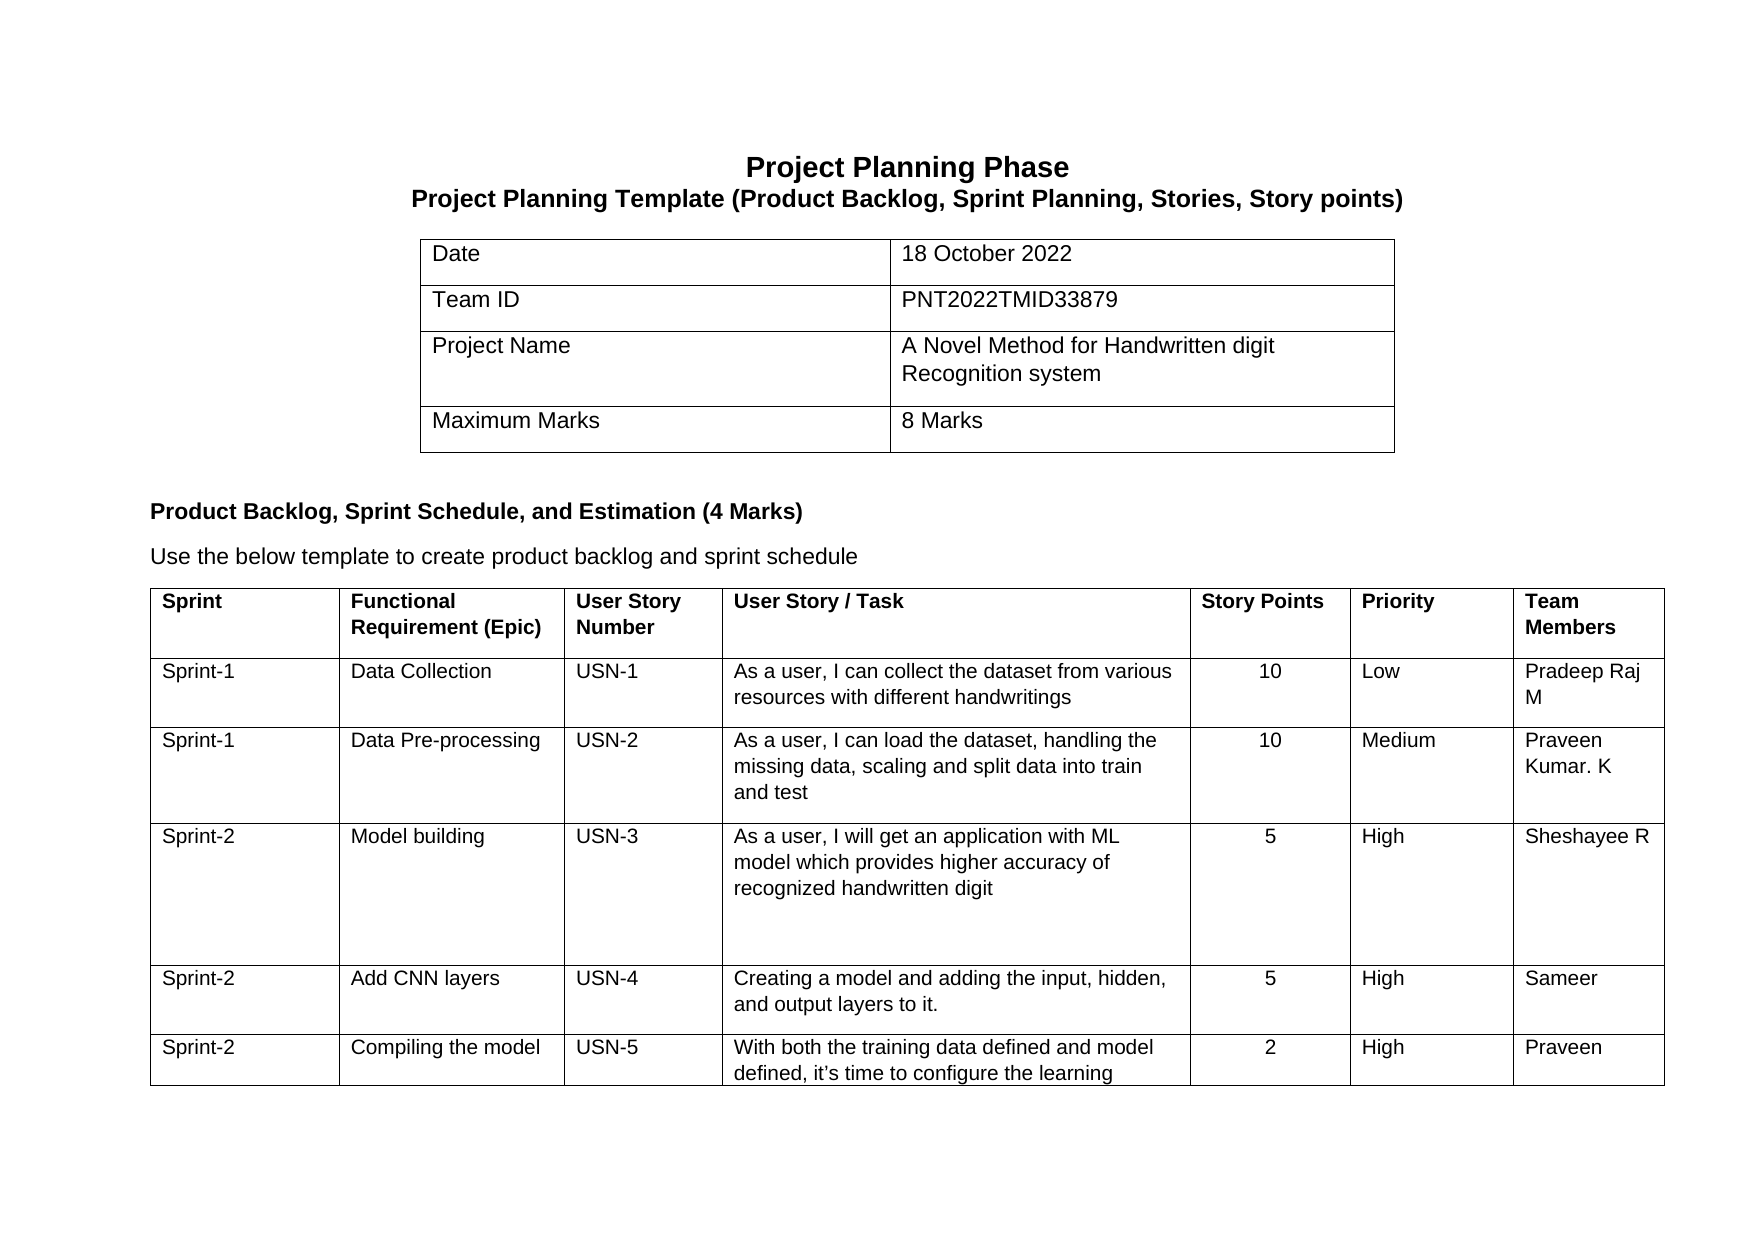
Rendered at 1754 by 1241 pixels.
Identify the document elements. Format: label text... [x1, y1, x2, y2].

table_cell Add CNN layers [340, 966, 564, 1034]
table_cell Creating a model and adding the input, hidden, and output layers to it. [723, 966, 1190, 1034]
table_cell Sameer [1514, 966, 1664, 1034]
table_cell USN-3 [565, 824, 722, 964]
table_cell 5 [1191, 824, 1350, 964]
table_cell Sheshayee R [1514, 824, 1664, 964]
table_cell A Novel Method for Handwritten digit Recognition system [891, 332, 1394, 406]
table_header Sprint [151, 589, 339, 658]
table_cell Sprint-2 [151, 966, 339, 1034]
table_cell Maximum Marks [421, 407, 890, 452]
table_cell Low [1351, 659, 1513, 727]
table_header Story Points [1191, 589, 1350, 658]
table_cell Project Name [421, 332, 890, 406]
table_cell Sprint-1 [151, 659, 339, 727]
table_header Functional Requirement (Epic) [340, 589, 564, 658]
table_cell USN-1 [565, 659, 722, 727]
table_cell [723, 1035, 1190, 1085]
table_cell Data Pre-processing [340, 728, 564, 823]
table_cell Praveen Kumar. K [1514, 728, 1664, 823]
table_header Date [421, 240, 890, 285]
table_cell Compiling the model [340, 1035, 564, 1085]
table_cell High [1351, 1035, 1513, 1085]
table_cell Medium [1351, 728, 1513, 823]
text Project Planning Template (Product Backlog, Sprint Planning, Stories, Story points) [150, 183, 1665, 212]
table_header User Story Number [565, 589, 722, 658]
table_cell Sprint-2 [151, 1035, 339, 1085]
table_cell As a user, I will get an application with ML model which provides higher accuracy of recognized handwritten digit [723, 824, 1190, 964]
table_cell Model building [340, 824, 564, 964]
table_cell Sprint-1 [151, 728, 339, 823]
table_header Priority [1351, 589, 1513, 658]
table_cell Team ID [421, 286, 890, 331]
table_cell 10 [1191, 728, 1350, 823]
text Project Planning Phase [150, 150, 1665, 183]
table_header 18 October 2022 [891, 240, 1394, 285]
table_cell Data Collection [340, 659, 564, 727]
table_cell High [1351, 966, 1513, 1034]
table_cell 2 [1191, 1035, 1350, 1085]
table_cell Praveen kumar. K [1514, 1035, 1664, 1085]
text Use the below template to create product backlog and sprint schedule [150, 543, 1665, 569]
table_cell USN-2 [565, 728, 722, 823]
table_cell 10 [1191, 659, 1350, 727]
text Product Backlog, Sprint Schedule, and Estimation (4 Marks) [150, 498, 1665, 524]
table_header User Story / Task [723, 589, 1190, 658]
table_cell 8 Marks [891, 407, 1394, 452]
table_cell High [1351, 824, 1513, 964]
table_cell Pradeep Raj M [1514, 659, 1664, 727]
table_cell USN-5 [565, 1035, 722, 1085]
table_cell USN-4 [565, 966, 722, 1034]
table_cell 5 [1191, 966, 1350, 1034]
table_cell Sprint-2 [151, 824, 339, 964]
table_header Team Members [1514, 589, 1664, 658]
table_cell As a user, I can collect the dataset from various resources with different handwritings [723, 659, 1190, 727]
table_cell PNT2022TMID33879 [891, 286, 1394, 331]
table_cell As a user, I can load the dataset, handling the missing data, scaling and split data into train and test [723, 728, 1190, 823]
